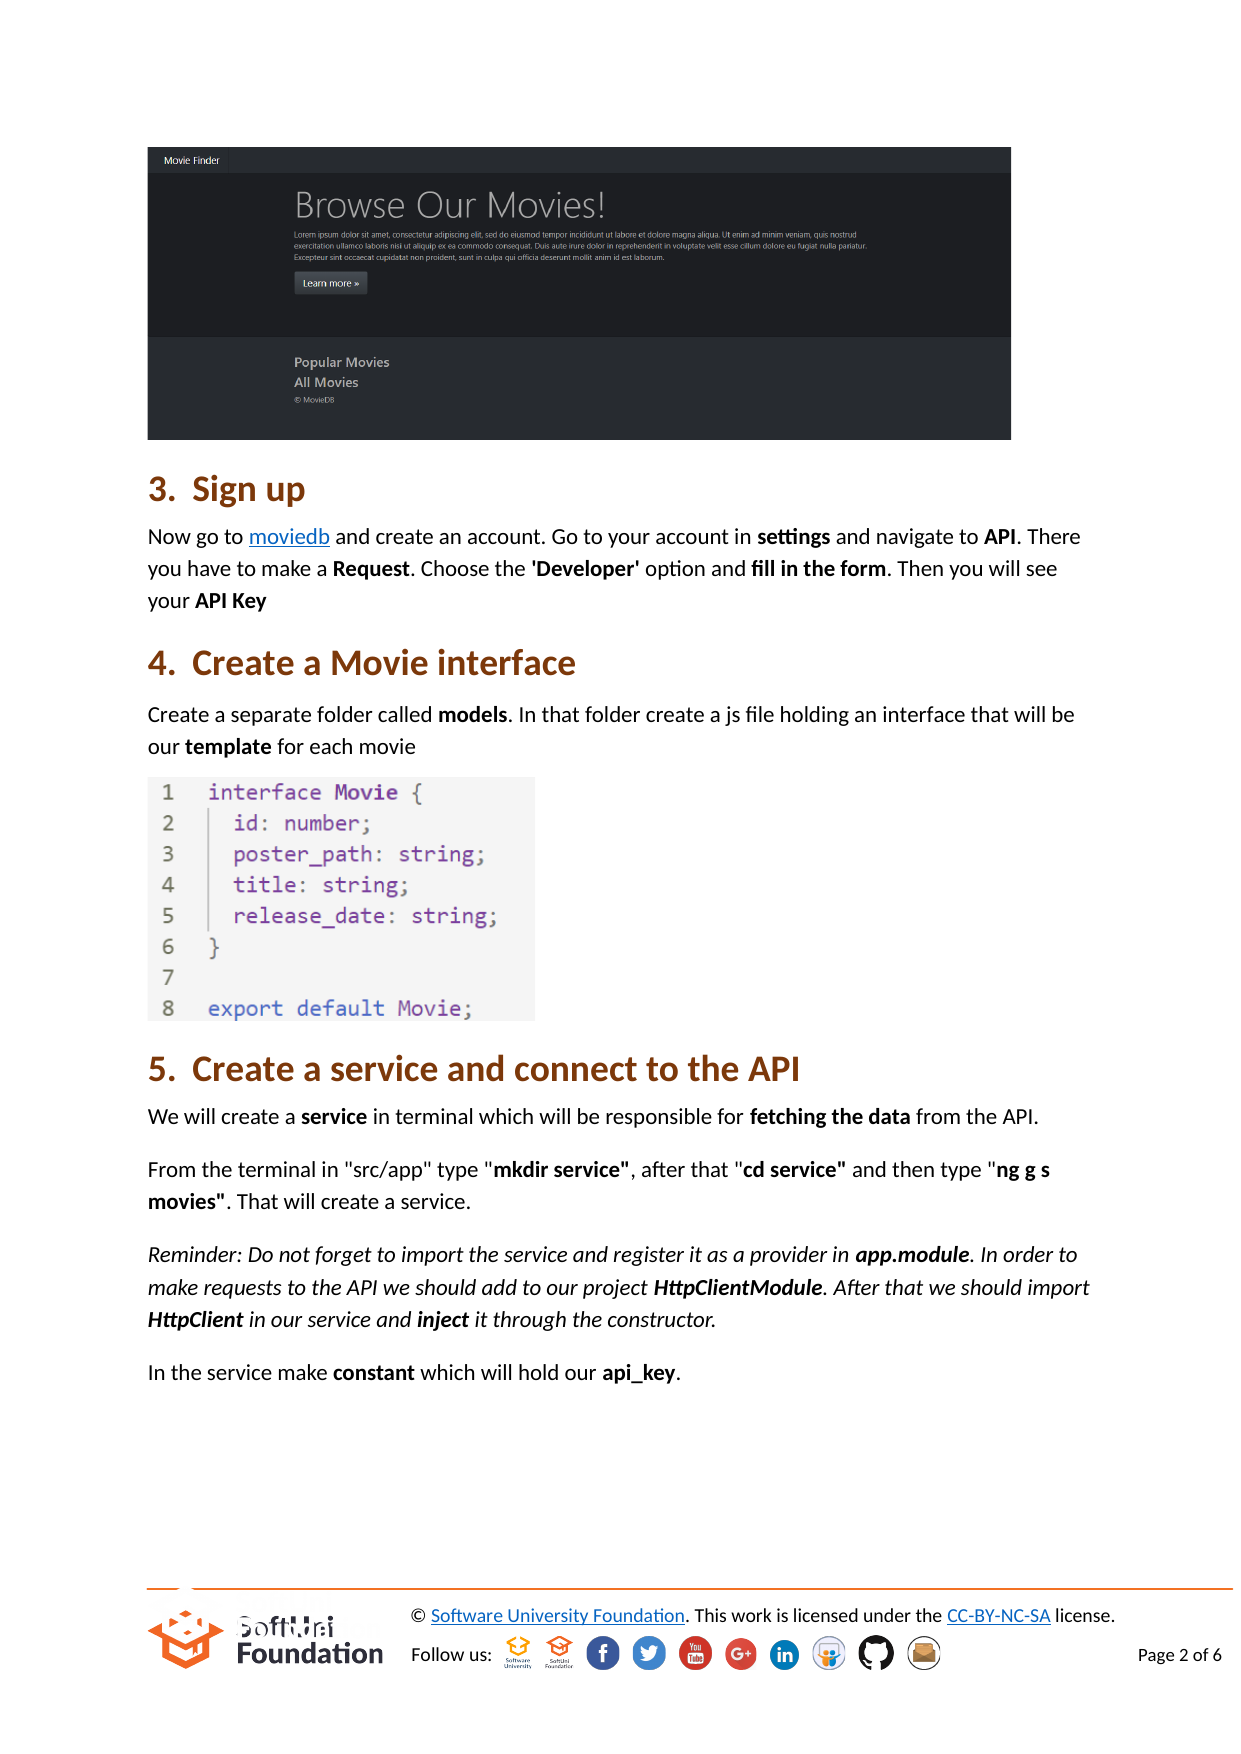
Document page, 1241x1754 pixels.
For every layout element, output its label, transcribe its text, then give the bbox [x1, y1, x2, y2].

picture [679, 1636, 712, 1670]
text Now go to moviedb and create an account. Go to your account in settings and navigate to API. There you have to make a Request. Choose the 'Developer' option and fill in the form. Then you will see your API Key [148, 522, 1093, 614]
picture [812, 1636, 846, 1670]
picture [147, 1586, 383, 1669]
subtitle Create a Movie interface [148, 639, 1093, 685]
picture [147, 777, 536, 1021]
picture [858, 1635, 894, 1670]
picture [783, 1652, 792, 1661]
picture [770, 1661, 778, 1670]
text Reminder: Do not forget to import the service and register it as a provider in app.module. In order to make requests to the API we should add to our project HttpClientModule. After that we should import HttpClient in our service and inject it through the constructor. [148, 1241, 1093, 1333]
picture [147, 147, 1012, 440]
subtitle Sign up [148, 465, 1093, 511]
picture [725, 1638, 757, 1670]
picture [791, 1661, 799, 1670]
text From the terminal in "src/app" type "mkdir service", after that "cd service" and then type "ng g s movies". That will create a service. [148, 1155, 1093, 1216]
picture [632, 1636, 666, 1670]
picture [791, 1640, 799, 1649]
picture [545, 1636, 574, 1670]
text We will create a service in terminal which will be responsible for fetching the data from the API. [148, 1102, 1093, 1130]
subtitle Create a service and connect to the API [148, 1045, 1093, 1091]
text Create a separate folder called models. In that folder create a js file holding an interface that will be our template for each movie [148, 700, 1093, 760]
picture [504, 1636, 532, 1670]
text In the service make constant which will hold our api_key. [148, 1358, 1093, 1386]
picture [770, 1640, 778, 1649]
picture [586, 1636, 620, 1670]
picture [907, 1636, 941, 1670]
